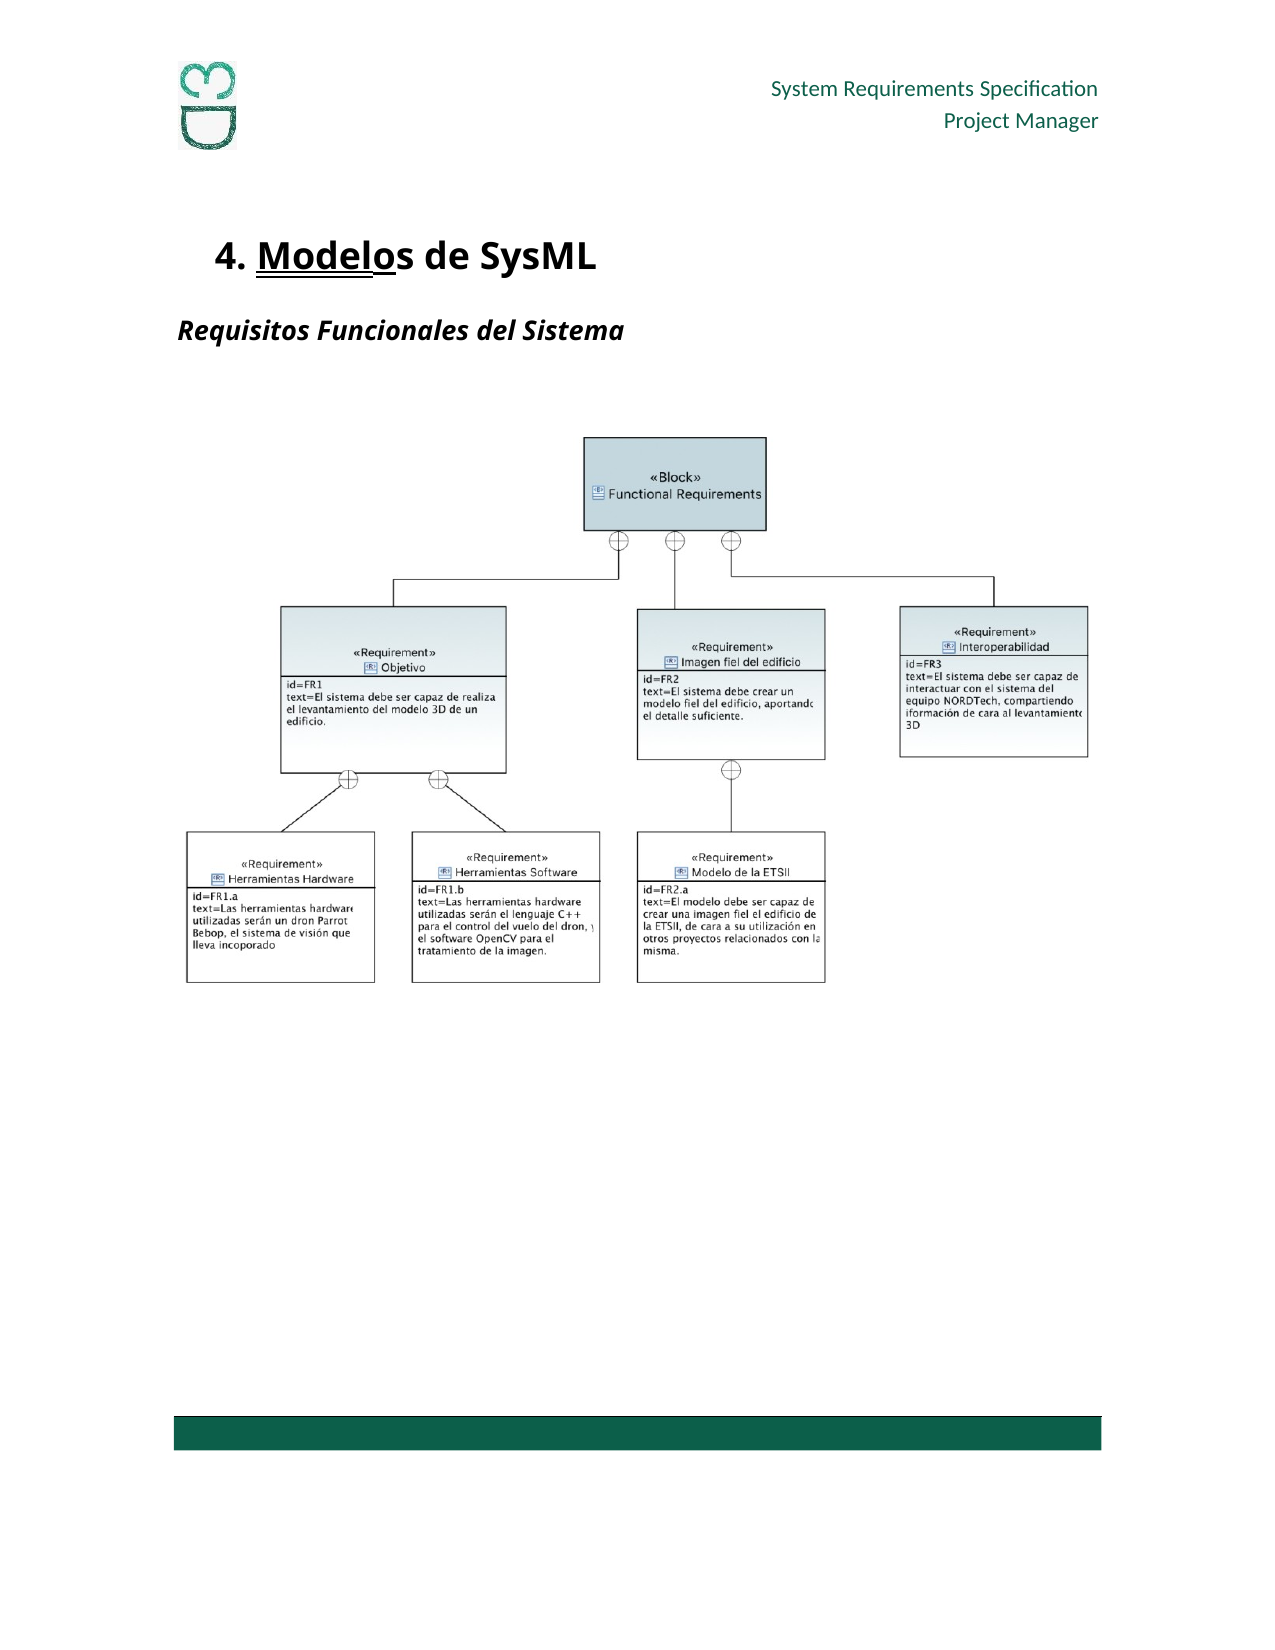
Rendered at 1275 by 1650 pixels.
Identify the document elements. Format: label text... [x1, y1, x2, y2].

subtitle Requisitos Funcionales del Sistema [177, 312, 1200, 349]
picture [185, 437, 1089, 983]
subtitle Modelos de SysML [214, 229, 1200, 280]
picture [177, 61, 237, 150]
